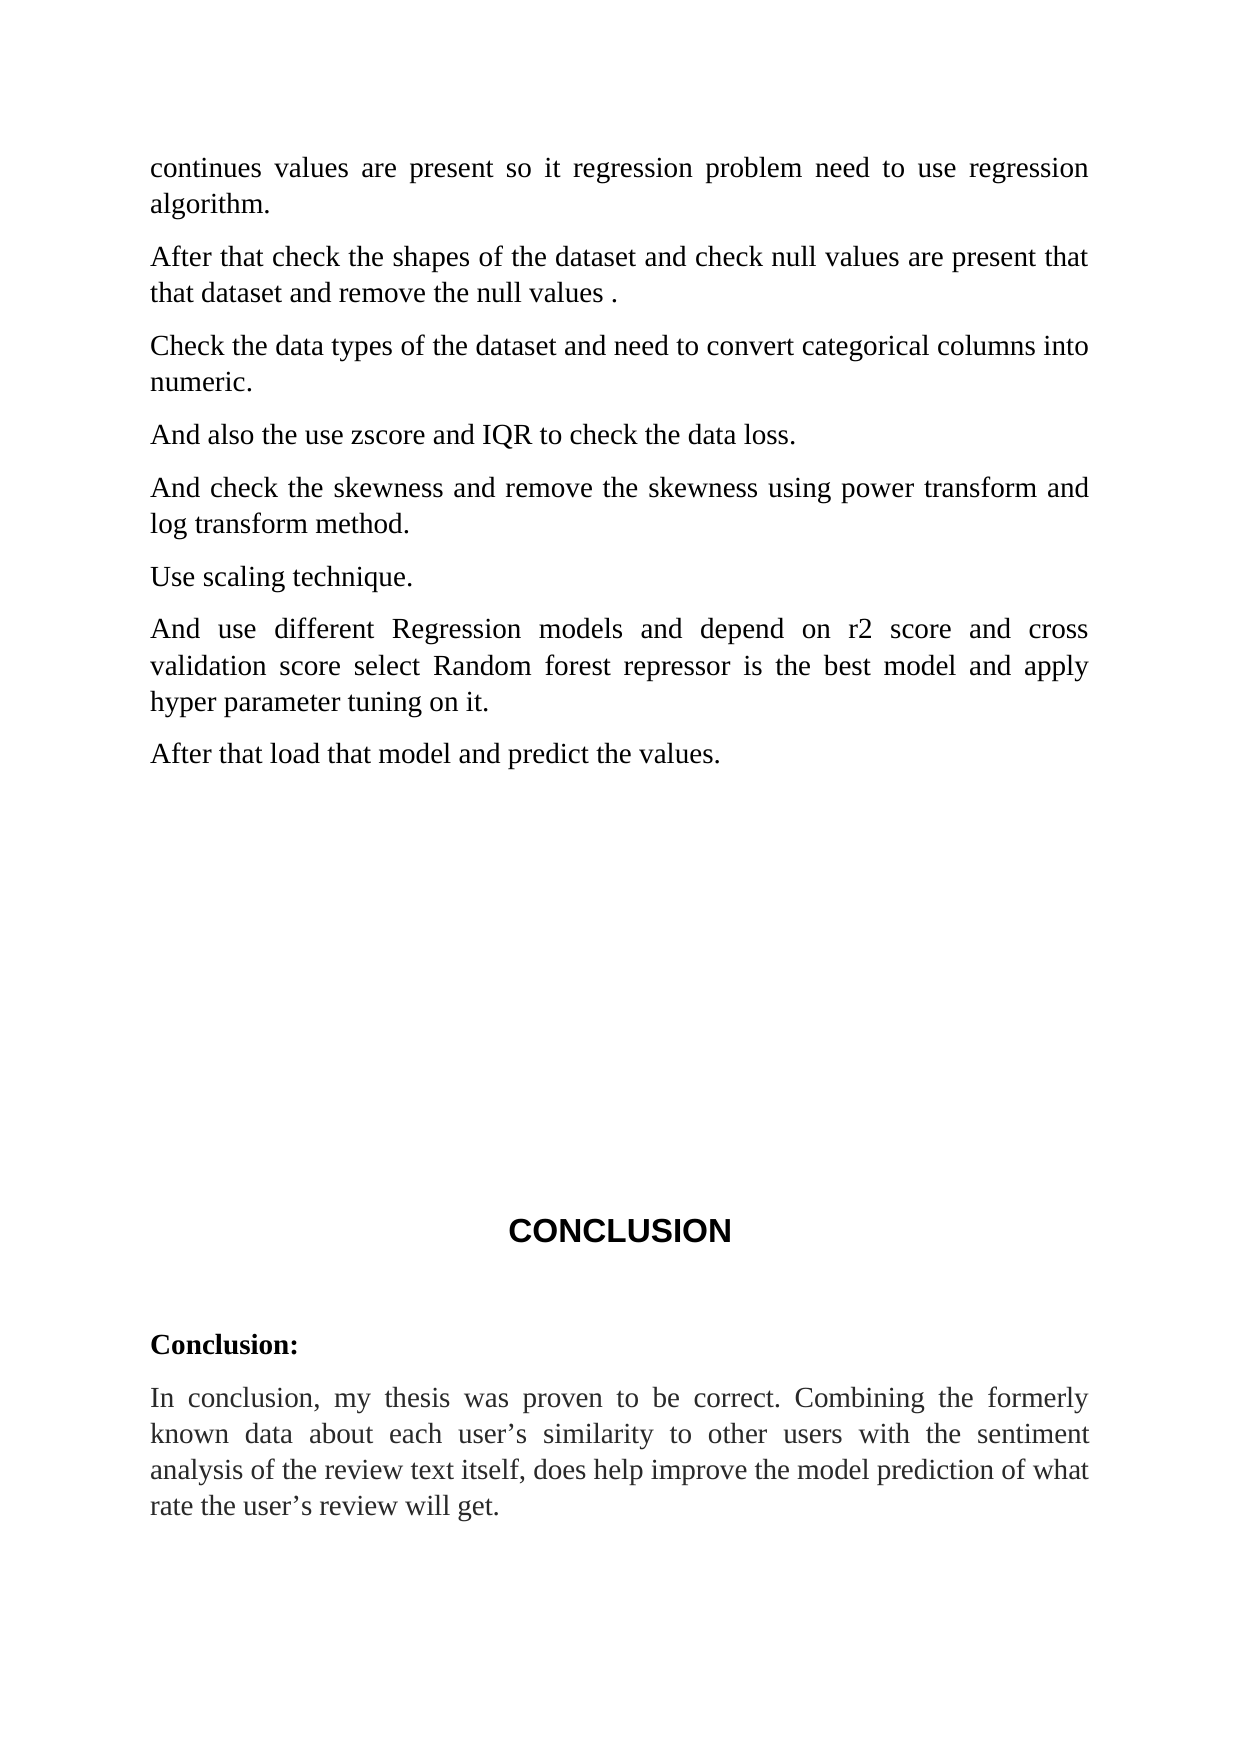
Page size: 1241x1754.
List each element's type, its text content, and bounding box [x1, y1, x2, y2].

text Conclusion: [150, 1327, 1090, 1361]
text Check the data types of the dataset and need to convert categorical columns into numeric. [150, 328, 1090, 398]
text After that check the shapes of the dataset and check null values are present that that dataset and remove the null values . [150, 239, 1090, 309]
text And use different Regression models and depend on r2 score and cross validation score select Random forest repressor is the best model and apply hyper parameter tuning on it. [150, 611, 1090, 717]
text And also the use zscore and IQR to check the data loss. [150, 417, 1090, 450]
text And check the skewness and remove the skewness using power transform and log transform method. [150, 470, 1090, 539]
text In conclusion, my thesis was proven to be correct. Combining the formerly known data about each user’s similarity to other users with the sentiment analysis of the review text itself, does help improve the model prediction of what rate the user’s review will get. [150, 1486, 1090, 1522]
text Use scaling technique. [150, 559, 1090, 592]
text After that load that model and predict the values. [150, 737, 1090, 770]
text CONCLUSION [150, 1211, 1090, 1249]
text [150, 150, 1090, 220]
